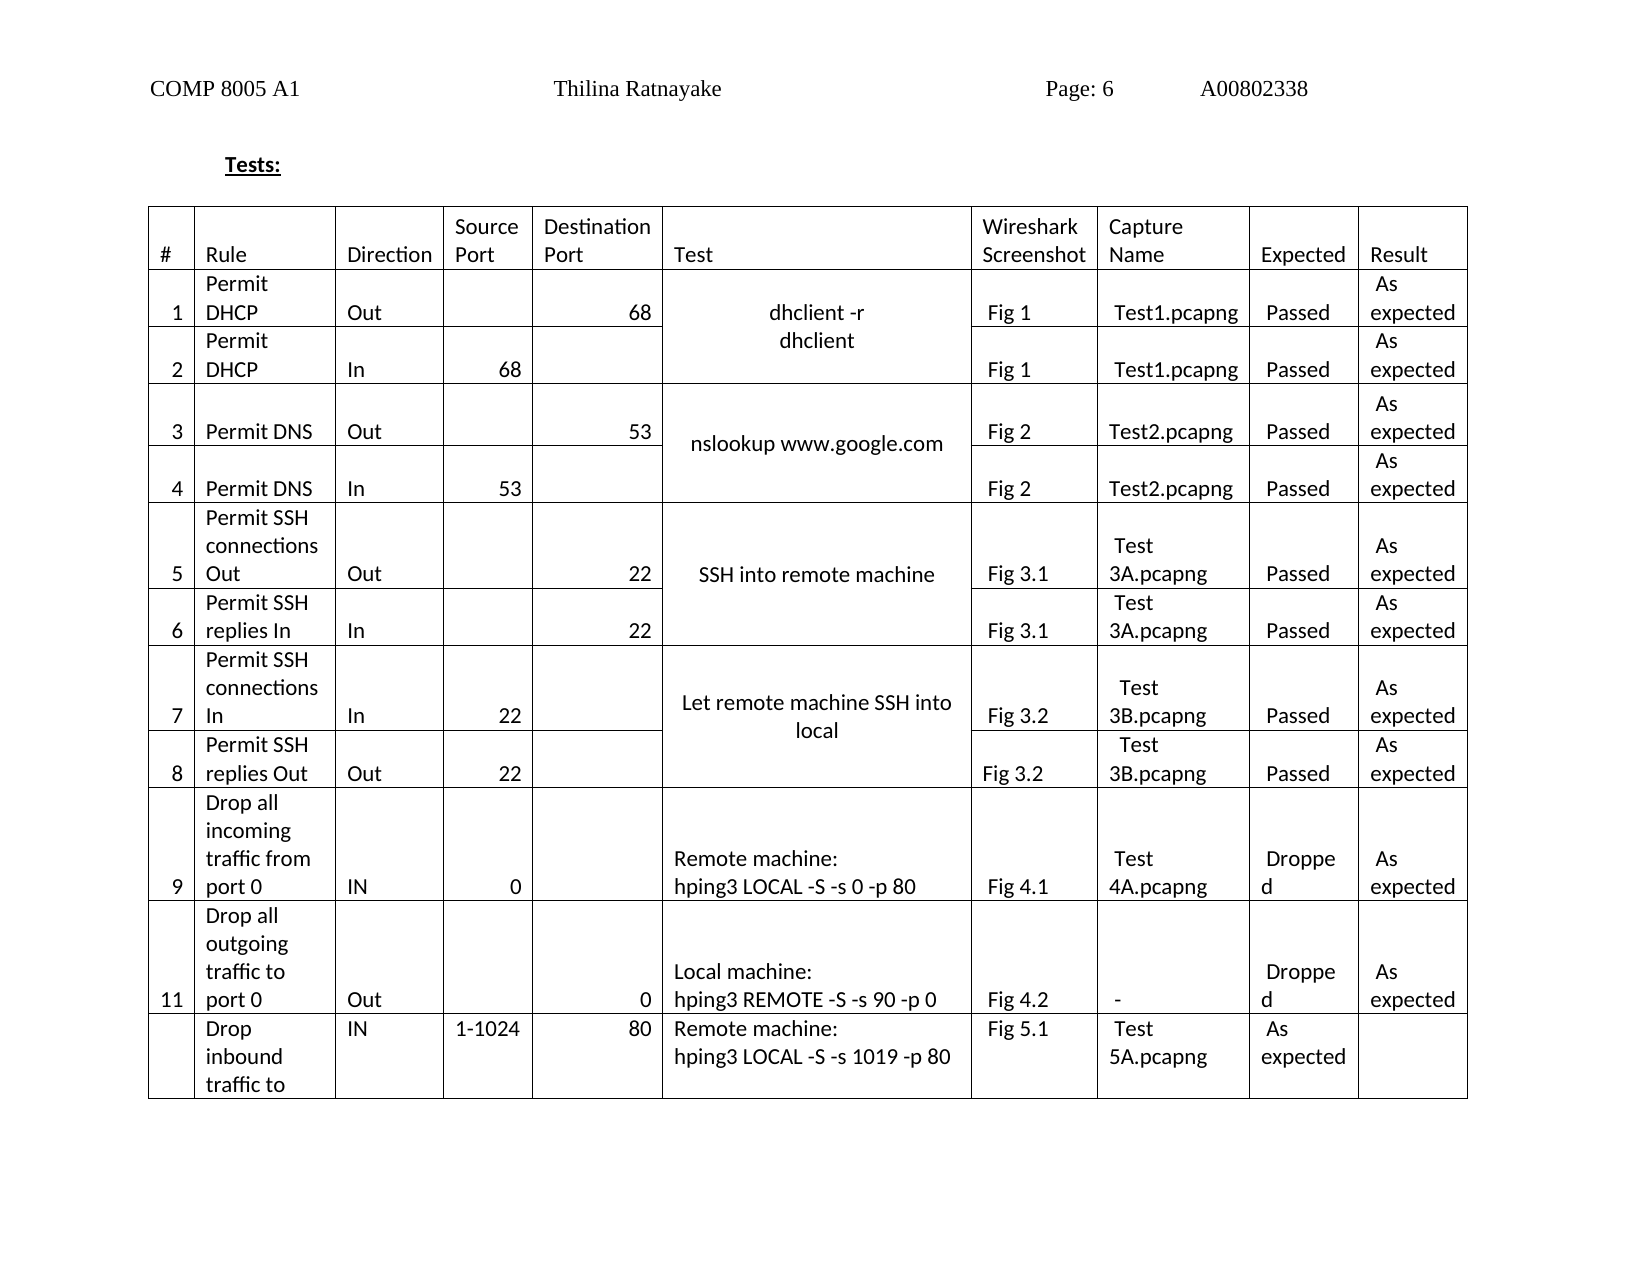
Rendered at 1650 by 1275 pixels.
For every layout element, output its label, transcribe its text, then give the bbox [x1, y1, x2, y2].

table_cell 5 [149, 503, 194, 587]
table_cell [444, 503, 532, 587]
table_cell Drop all outgoing traffic to port 0 [195, 901, 335, 1013]
table_cell In [336, 446, 443, 502]
table_cell 9 [149, 788, 194, 900]
table_cell Passed [1250, 327, 1358, 383]
table_cell 22 [444, 731, 532, 787]
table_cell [195, 1014, 335, 1098]
table_cell 1 [149, 270, 194, 326]
table_cell 0 [444, 788, 532, 900]
table_cell Passed [1250, 589, 1358, 644]
table_cell As expected [1359, 589, 1467, 644]
table_cell Permit DHCP [195, 270, 335, 326]
table_cell 22 [444, 646, 532, 729]
table_cell As expected [1359, 446, 1467, 502]
table_cell Passed [1250, 384, 1358, 445]
table_cell Permit SSH connections Out [195, 503, 335, 587]
table_cell 6 [149, 589, 194, 644]
table_cell Fig 3.2 [972, 646, 1097, 729]
table_cell IN [336, 1014, 443, 1098]
table_cell [444, 589, 532, 644]
table_cell Permit DNS [195, 446, 335, 502]
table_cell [663, 1014, 971, 1098]
table_cell Passed [1250, 646, 1358, 729]
table_cell Fig 4.2 [972, 901, 1097, 1013]
table_cell Passed [1250, 731, 1358, 787]
table_cell [149, 1014, 194, 1098]
table_cell Test1.pcapng [1098, 327, 1249, 383]
table_cell 11 [149, 901, 194, 1013]
table_header Destination Port [533, 207, 662, 268]
table_cell Dropped [1250, 788, 1358, 900]
table_cell - [1098, 901, 1249, 1013]
table_cell Test 3B.pcapng [1098, 646, 1249, 729]
table_cell 80 [533, 1014, 662, 1098]
table_cell Test1.pcapng [1098, 270, 1249, 326]
table_cell Fig 4.1 [972, 788, 1097, 900]
table_cell [533, 731, 662, 787]
table_cell As expected [1359, 384, 1467, 445]
table_cell As expected [1359, 731, 1467, 787]
table_cell In [336, 589, 443, 644]
table_header Rule [195, 207, 335, 268]
table_cell 68 [444, 327, 532, 383]
table_cell IN [336, 788, 443, 900]
table_header Expected [1250, 207, 1358, 268]
table_header # [149, 207, 194, 268]
table_cell Drop all incoming traffic from port 0 [195, 788, 335, 900]
table_cell Dropped [1250, 901, 1358, 1013]
table_cell Test 3A.pcapng [1098, 589, 1249, 644]
table_cell As expected [1359, 901, 1467, 1013]
table_cell Test2.pcapng [1098, 446, 1249, 502]
table_cell 1-1024 [444, 1014, 532, 1098]
table_cell [533, 327, 662, 383]
table_cell dhclient -r dhclient [663, 270, 971, 383]
table_cell In [336, 327, 443, 383]
table_cell Permit DNS [195, 384, 335, 445]
table_cell Test 3B.pcapng [1098, 731, 1249, 787]
table_cell 2 [149, 327, 194, 383]
table_cell Fig 1 [972, 327, 1097, 383]
table_cell Passed [1250, 446, 1358, 502]
table_cell 68 [533, 270, 662, 326]
table_header Source Port [444, 207, 532, 268]
table_cell 53 [533, 384, 662, 445]
table_cell 3 [149, 384, 194, 445]
table_cell As expected [1359, 327, 1467, 383]
table_cell Out [336, 901, 443, 1013]
table_header Result [1359, 207, 1467, 268]
table_cell Out [336, 731, 443, 787]
table_cell [533, 446, 662, 502]
table_cell Permit DHCP [195, 327, 335, 383]
table_cell Fig 3.1 [972, 589, 1097, 644]
table_cell 0 [533, 901, 662, 1013]
table_cell Out [336, 270, 443, 326]
table_cell 7 [149, 646, 194, 729]
table_cell As expected [1250, 1014, 1358, 1098]
table_cell Fig 2 [972, 446, 1097, 502]
table_cell Test 5A.pcapng [1098, 1014, 1249, 1098]
table_cell Permit SSH replies In [195, 589, 335, 644]
table_cell Passed [1250, 270, 1358, 326]
table_header Wireshark Screenshot [972, 207, 1097, 268]
table_cell [444, 384, 532, 445]
table_header Capture Name [1098, 207, 1249, 268]
table_header Direction [336, 207, 443, 268]
table_cell [444, 901, 532, 1013]
table_cell As expected [1359, 270, 1467, 326]
table_cell Out [336, 384, 443, 445]
table_cell Out [336, 503, 443, 587]
table_cell Let remote machine SSH into local [663, 646, 971, 787]
table_cell nslookup www.google.com [663, 384, 971, 502]
table_cell Permit SSH connections In [195, 646, 335, 729]
table_cell As expected [1359, 646, 1467, 729]
table_cell Fig 1 [972, 270, 1097, 326]
table_cell SSH into remote machine [663, 503, 971, 644]
table_cell Test2.pcapng [1098, 384, 1249, 445]
table_cell As expected [1359, 788, 1467, 900]
table_cell Permit SSH replies Out [195, 731, 335, 787]
table_cell Fig 3.1 [972, 503, 1097, 587]
table_cell Test 4A.pcapng [1098, 788, 1249, 900]
table_cell Fig 5.1 [972, 1014, 1097, 1098]
table_cell Local machine: hping3 REMOTE -S -s 90 -p 0 [663, 901, 971, 1013]
table_cell Fig 2 [972, 384, 1097, 445]
text Tests: [225, 150, 1500, 178]
table_cell [444, 270, 532, 326]
table_cell [533, 646, 662, 729]
table_cell [533, 788, 662, 900]
table_cell [1359, 1014, 1467, 1098]
table_cell 22 [533, 589, 662, 644]
table_header Test [663, 207, 971, 268]
table_cell Fig 3.2 [972, 731, 1097, 787]
table_cell As expected [1359, 503, 1467, 587]
table_cell Passed [1250, 503, 1358, 587]
table_cell 4 [149, 446, 194, 502]
table_cell In [336, 646, 443, 729]
table_cell Test 3A.pcapng [1098, 503, 1249, 587]
table_cell 8 [149, 731, 194, 787]
table_cell 22 [533, 503, 662, 587]
table_cell 53 [444, 446, 532, 502]
table_cell Remote machine: hping3 LOCAL -S -s 0 -p 80 [663, 788, 971, 900]
